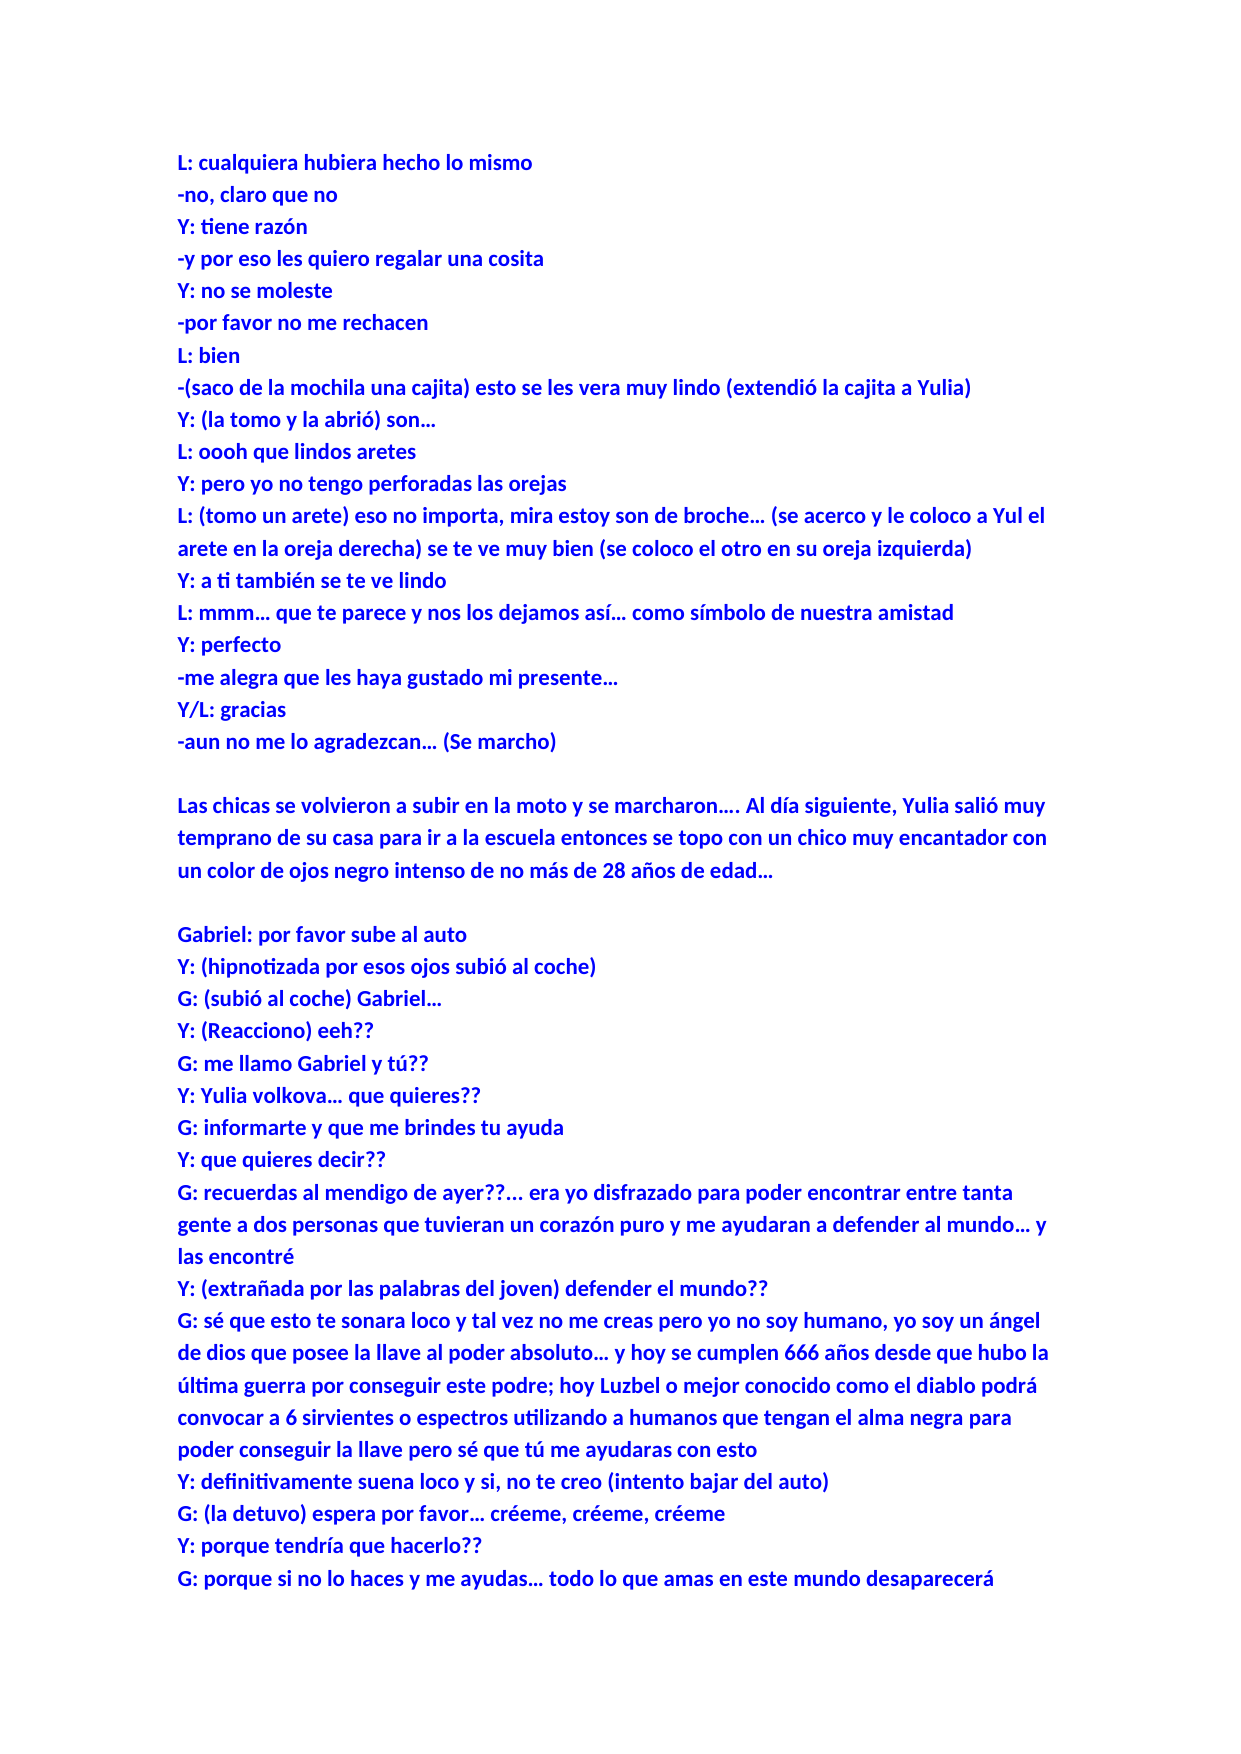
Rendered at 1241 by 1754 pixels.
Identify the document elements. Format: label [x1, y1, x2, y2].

text [177, 148, 1063, 1592]
